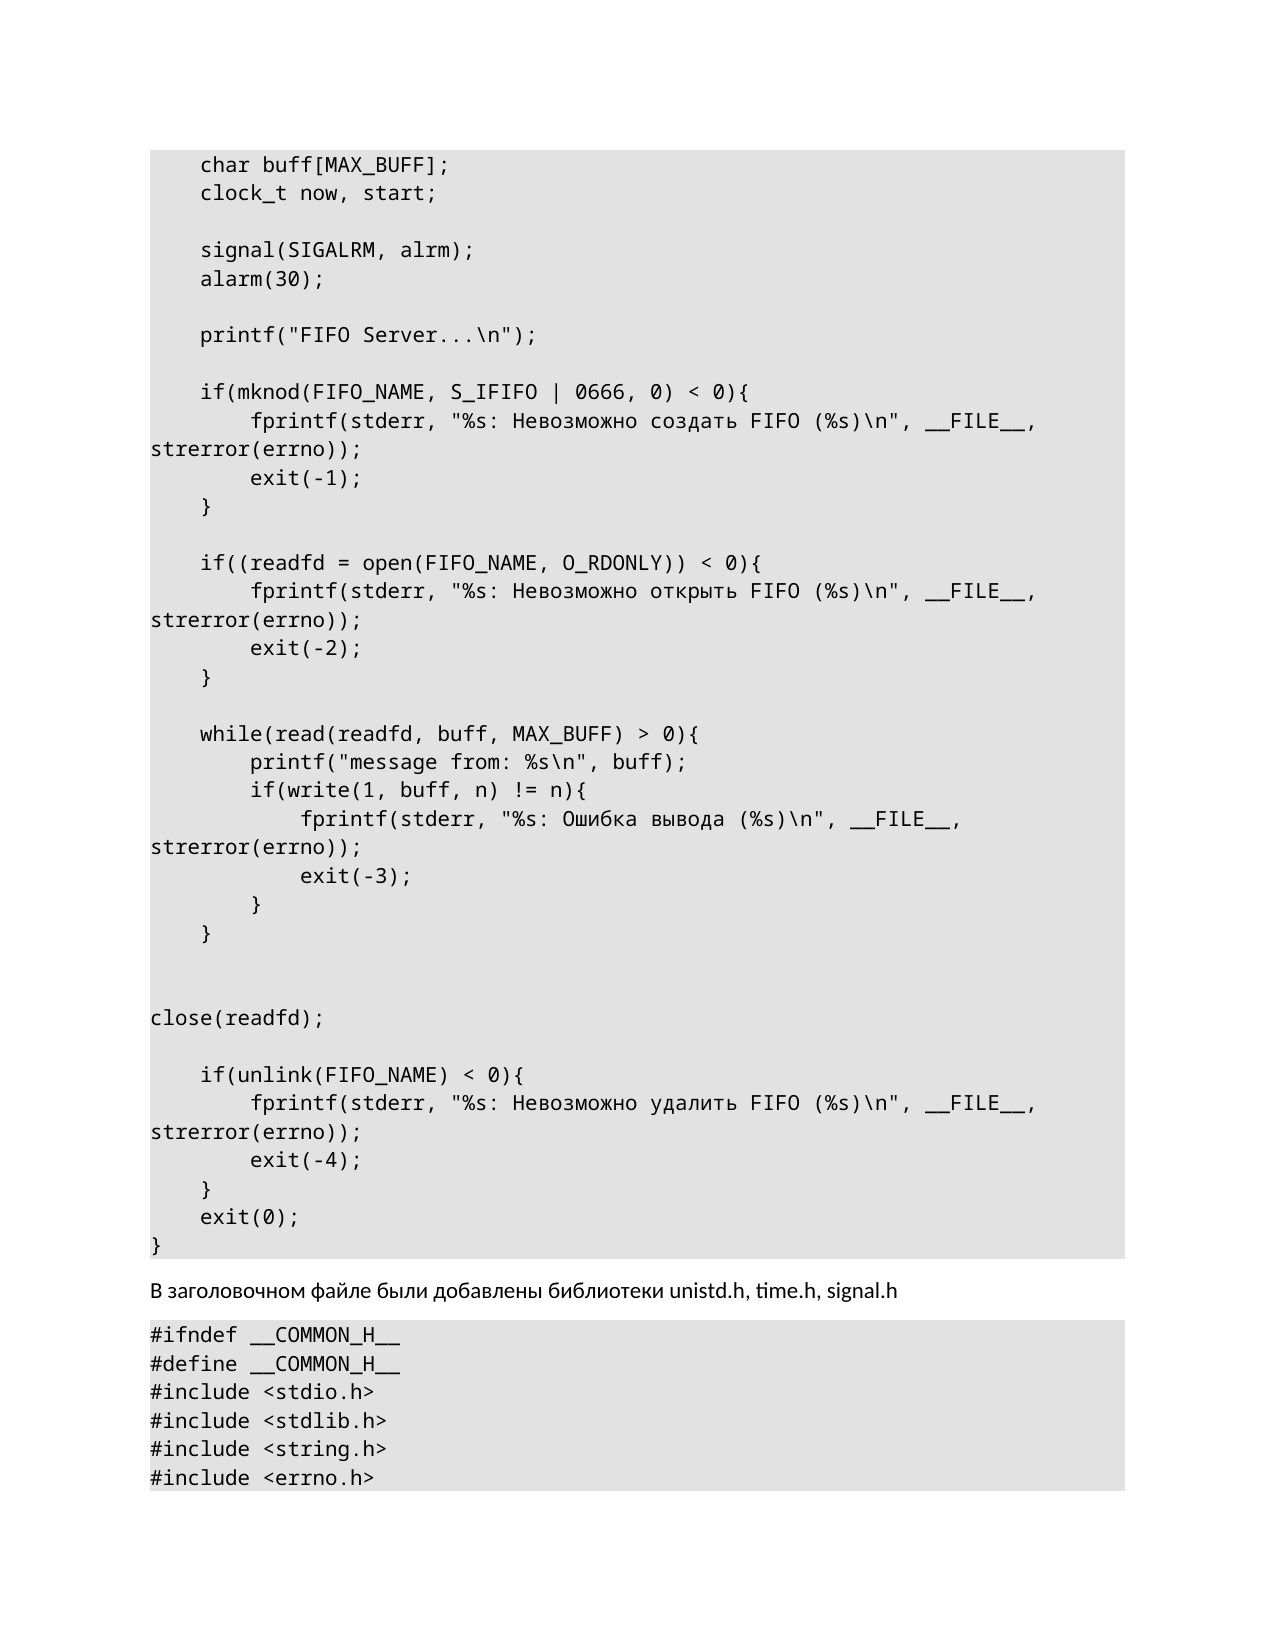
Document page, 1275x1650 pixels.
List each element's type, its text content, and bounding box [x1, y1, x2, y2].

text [150, 1320, 1125, 1491]
text В заголовочном файле были добавлены библиотеки unistd.h, time.h, signal.h [150, 1276, 1125, 1304]
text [150, 150, 1125, 1259]
